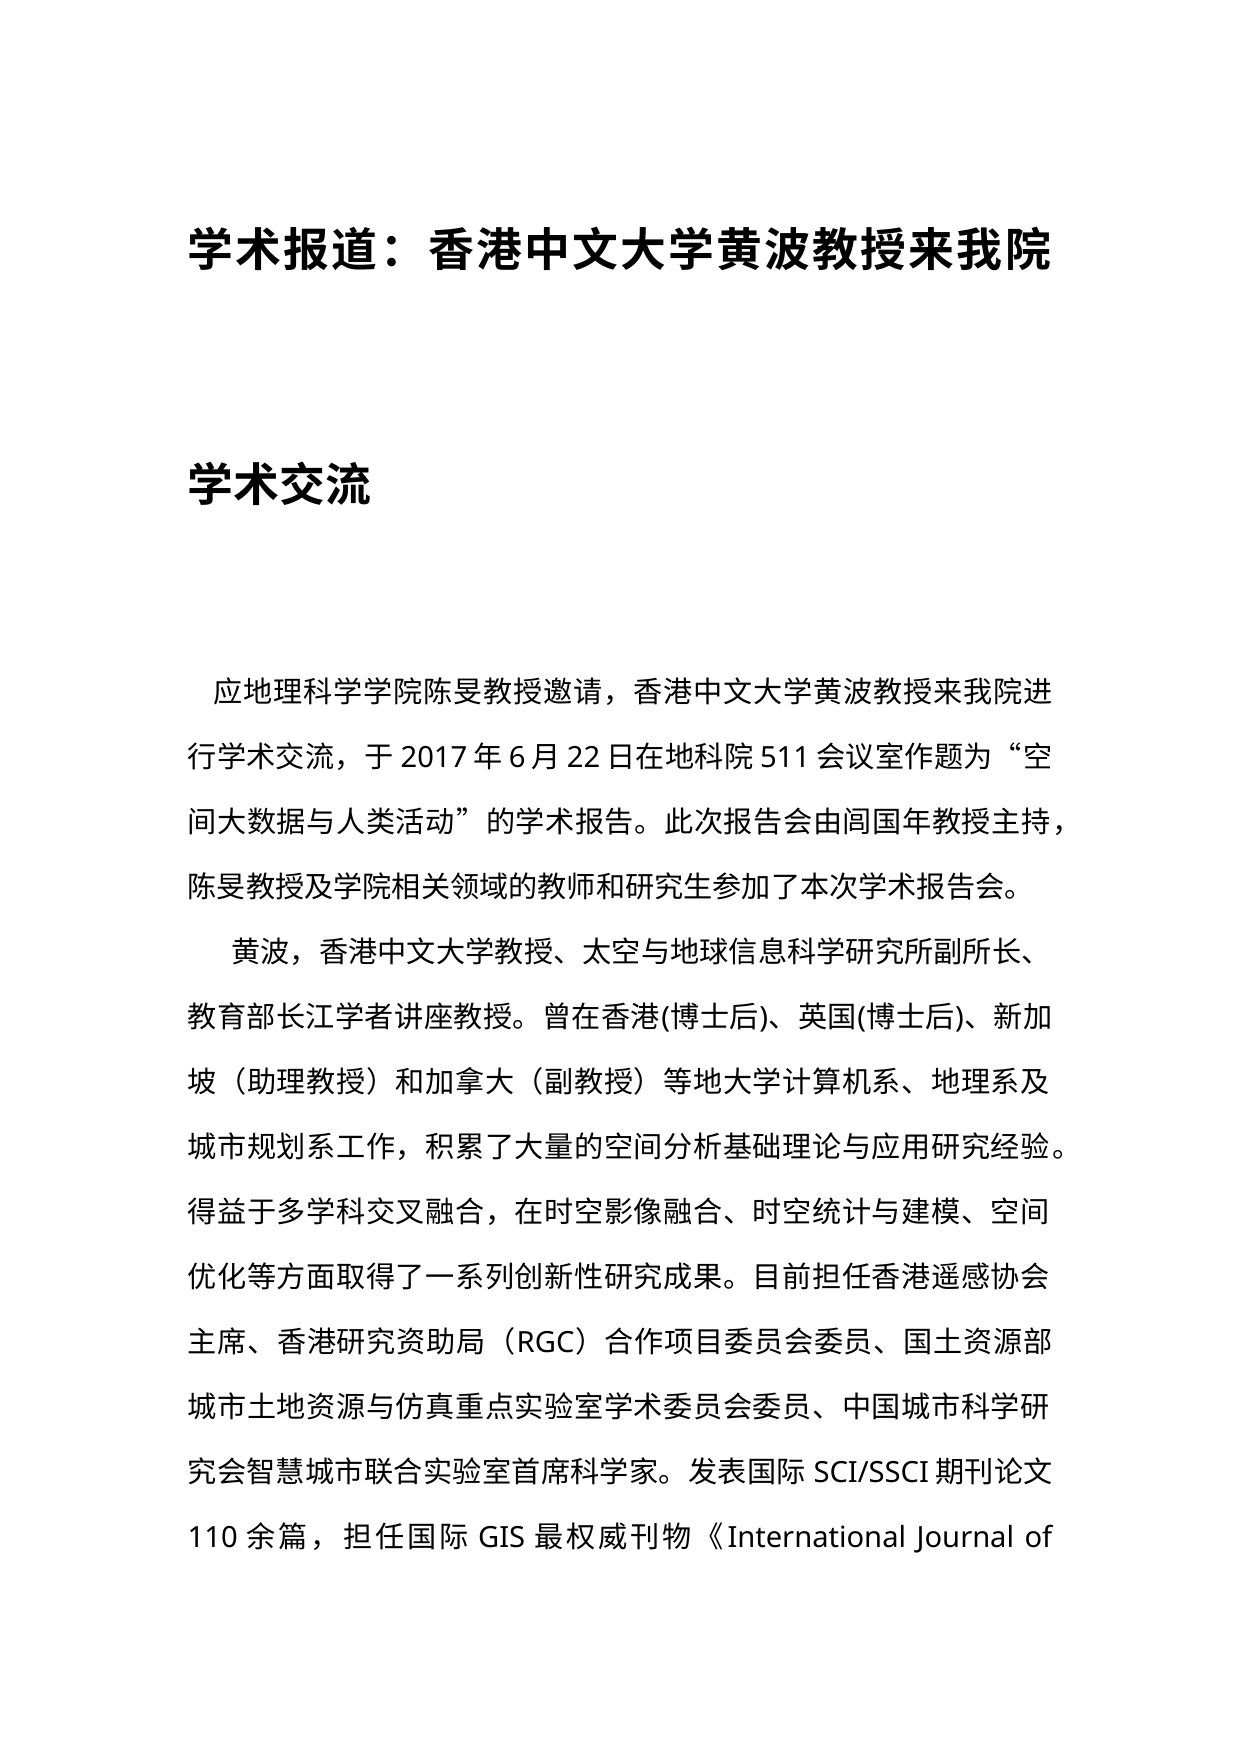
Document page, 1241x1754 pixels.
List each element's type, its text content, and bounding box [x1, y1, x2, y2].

text 应地理科学学院陈旻教授邀请，香港中文大学黄波教授来我院进行学术交流，于2017年6月22日在地科院511会议室作题为“空间大数据与人类活动”的学术报告。此次报告会由闾国年教授主持，陈旻教授及学院相关领域的教师和研究生参加了本次学术报告会。 [187, 658, 1053, 918]
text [187, 918, 1053, 1568]
subtitle 学术报道：香港中文大学黄波教授来我院学术交流 [187, 197, 1053, 530]
